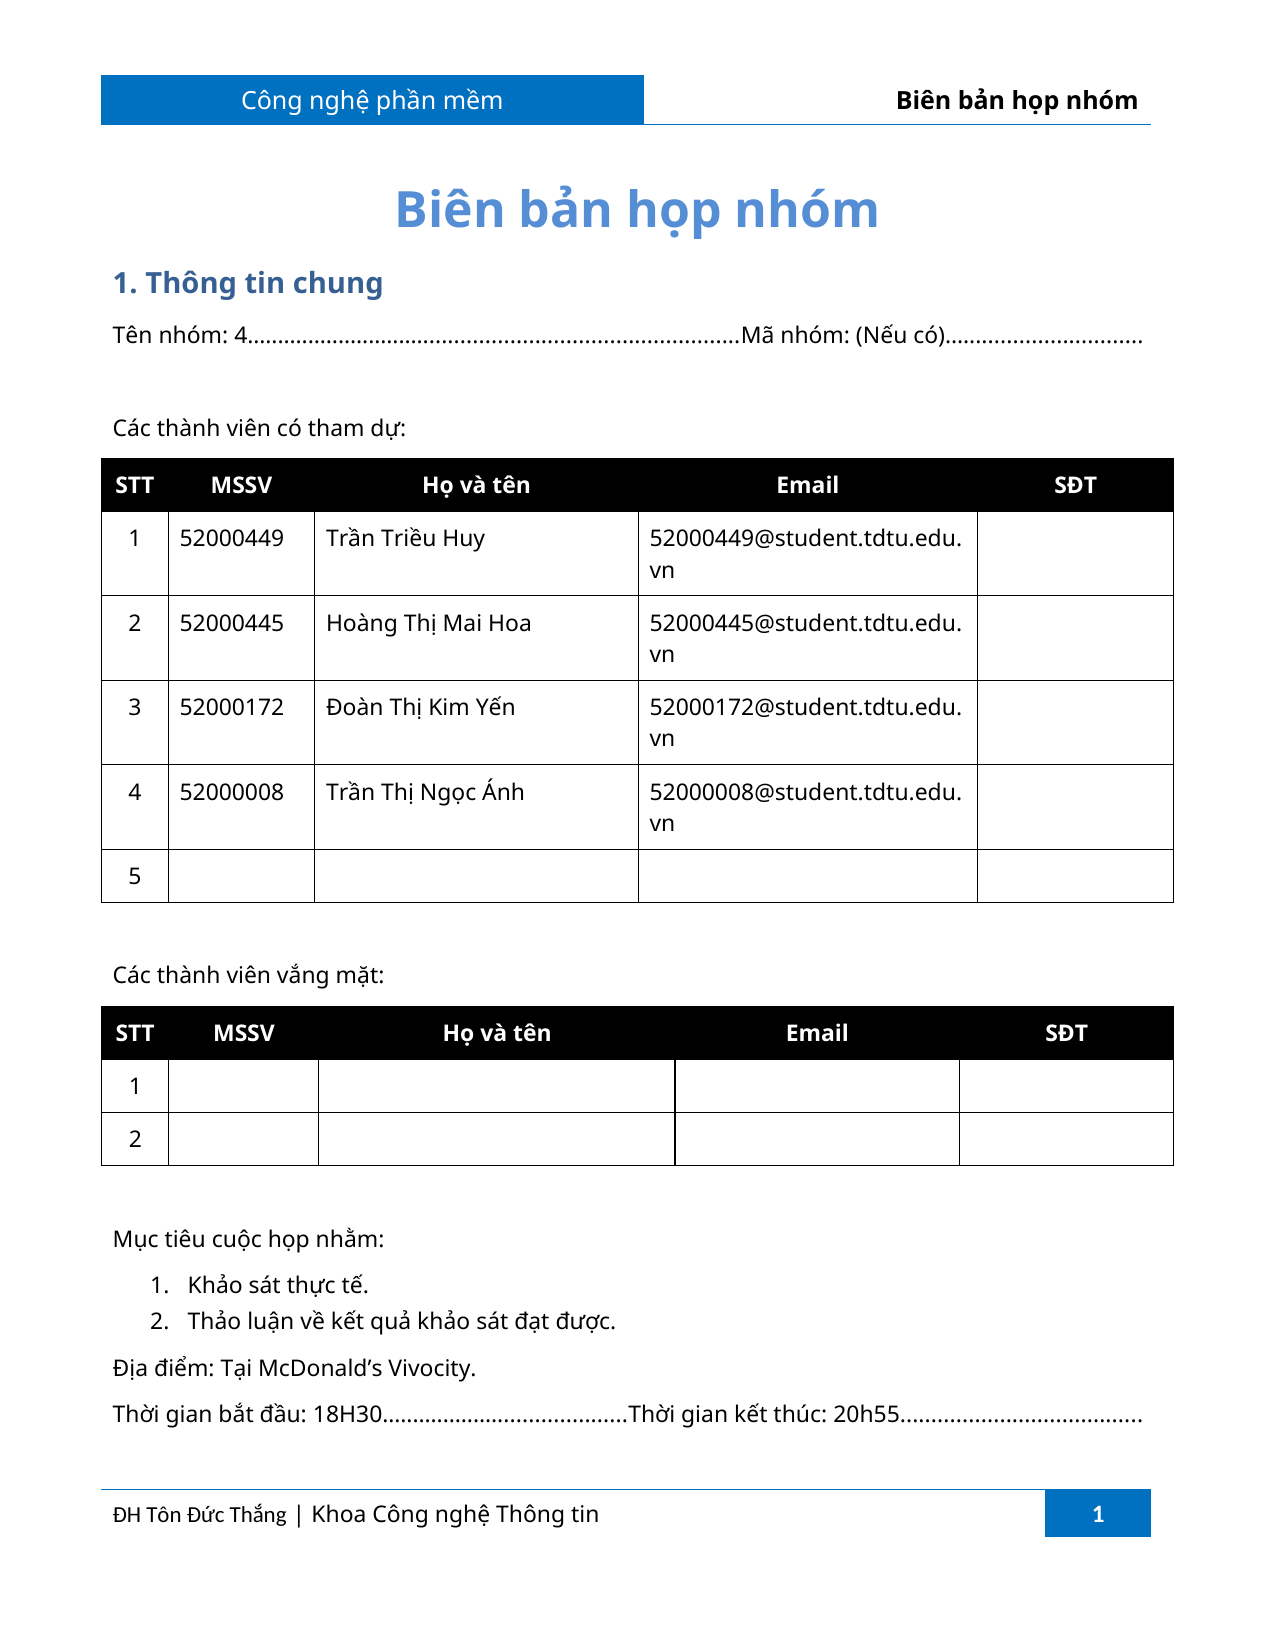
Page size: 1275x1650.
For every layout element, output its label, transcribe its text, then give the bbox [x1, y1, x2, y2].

table_header Họ và tên [319, 1007, 674, 1059]
table_cell [676, 1060, 959, 1112]
table_cell 1 [102, 1060, 168, 1112]
table_cell [978, 681, 1173, 764]
text Các thành viên có tham dự: [112, 411, 1162, 443]
table_cell [978, 765, 1173, 848]
table_cell 3 [102, 681, 168, 764]
table_header Họ và tên [315, 459, 638, 511]
table_cell [676, 1113, 959, 1165]
list Khảo sát thực tế. [150, 1269, 1162, 1301]
table_cell 2 [102, 1113, 168, 1165]
table_header MSSV [169, 459, 314, 511]
table_cell Đoàn Thị Kim Yến [315, 681, 638, 764]
text Biên bản họp nhóm [112, 174, 1162, 242]
subtitle Thông tin chung [112, 263, 1162, 302]
table_cell [319, 1060, 674, 1112]
table_cell [169, 1060, 318, 1112]
table_cell 1 [102, 512, 168, 595]
table_cell Trần Triều Huy [315, 512, 638, 595]
table_cell 52000172@student.tdtu.edu.vn [639, 681, 977, 764]
table_cell Hoàng Thị Mai Hoa [315, 596, 638, 680]
table_cell 52000008@student.tdtu.edu.vn [639, 765, 977, 848]
text Địa điểm: Tại McDonald’s Vivocity. [112, 1352, 1162, 1383]
table_cell 52000445 [169, 596, 314, 680]
table_cell [169, 850, 314, 902]
table_header MSSV [169, 1007, 318, 1059]
text Mục tiêu cuộc họp nhằm: [112, 1223, 1162, 1254]
table_cell 4 [102, 765, 168, 848]
table_cell 2 [102, 596, 168, 680]
table_cell [960, 1060, 1173, 1112]
table_cell 52000172 [169, 681, 314, 764]
table_cell 5 [102, 850, 168, 902]
table_cell [978, 512, 1173, 595]
table_cell [315, 850, 638, 902]
table_cell [169, 1113, 318, 1165]
table_header STT [102, 459, 168, 511]
table_header STT [102, 1007, 168, 1059]
table_header SĐT [978, 459, 1173, 511]
table_header Email [639, 459, 977, 511]
table_cell [319, 1113, 674, 1165]
table_cell 52000449 [169, 512, 314, 595]
text Thời gian bắt đầu: 18H30 Thời gian kết thúc: 20h55 [112, 1398, 1162, 1429]
table_cell [978, 850, 1173, 902]
text Các thành viên vắng mặt: [112, 959, 1162, 991]
table_cell Trần Thị Ngọc Ánh [315, 765, 638, 848]
table_cell 52000445@student.tdtu.edu.vn [639, 596, 977, 680]
table_cell 52000008 [169, 765, 314, 848]
table_cell 52000449@student.tdtu.edu.vn [639, 512, 977, 595]
table_cell [960, 1113, 1173, 1165]
table_header SĐT [960, 1007, 1173, 1059]
table_header Email [676, 1007, 959, 1059]
table_cell [639, 850, 977, 902]
table_cell [978, 596, 1173, 680]
text Tên nhóm: 4 Mã nhóm: (Nếu có) [112, 319, 1162, 350]
list Thảo luận về kết quả khảo sát đạt được. [150, 1305, 1162, 1336]
